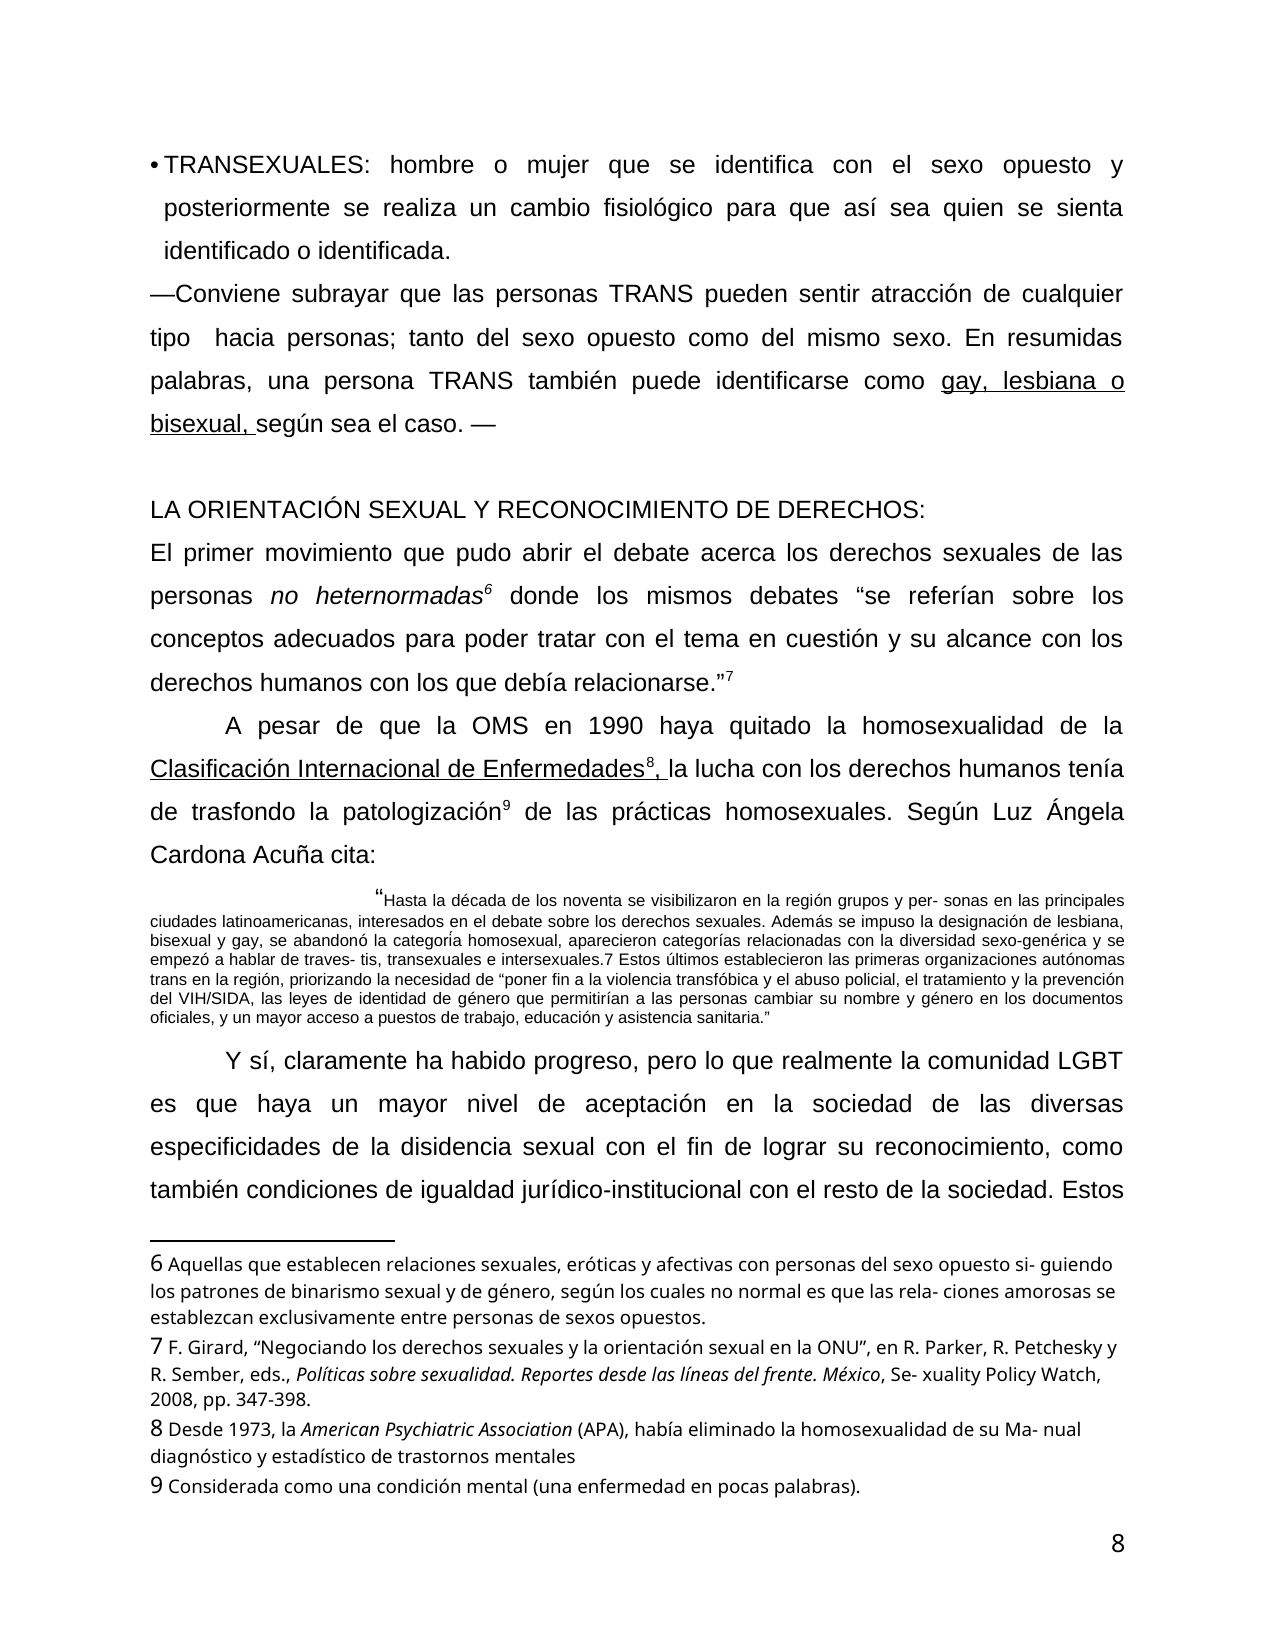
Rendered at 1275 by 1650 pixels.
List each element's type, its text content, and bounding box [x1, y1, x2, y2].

text A pesar de que la OMS en 1990 haya quitado la homosexualidad de la Clasificación Internacional de Enfermedades, la lucha con los derechos humanos tenía de trasfondo la patologización de las prácticas homosexuales. Según Luz Ángela Cardona Acuña cita: [150, 711, 1125, 869]
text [150, 1046, 1125, 1204]
list TRANSEXUALES: hombre o mujer que se identifica con el sexo opuesto y posteriormente se realiza un cambio fisiológico para que así sea quien se sienta identificado o identificada. [150, 150, 1125, 265]
text “Hasta la década de los noventa se visibilizaron en la región grupos y per- sonas en las principales ciudades latinoamericanas, interesados en el debate sobre los derechos sexuales. Además se impuso la designación de lesbiana, bisexual y gay, se abandonó la categoría homosexual, aparecieron categorías relacionadas con la diversidad sexo-genérica y se empezó a hablar de traves- tis, transexuales e intersexuales.7 Estos últimos establecieron las primeras organizaciones autónomas trans en la región, priorizando la necesidad de “poner fin a la violencia transfóbica y el abuso policial, el tratamiento y la prevención del VIH/SIDA, las leyes de identidad de género que permitirían a las personas cambiar su nombre y género en los documentos oficiales, y un mayor acceso a puestos de trabajo, educación y asistencia sanitaria.” [150, 883, 1125, 1027]
text El primer movimiento que pudo abrir el debate acerca los derechos sexuales de las personas no heternormadas donde los mismos debates “se referían sobre los conceptos adecuados para poder tratar con el tema en cuestión y su alcance con los derechos humanos con los que debía relacionarse.” [150, 538, 1125, 696]
text LA ORIENTACIÓN SEXUAL Y RECONOCIMIENTO DE DERECHOS: [150, 495, 1125, 524]
text —Conviene subrayar que las personas TRANS pueden sentir atracción de cualquier tipo hacia personas; tanto del sexo opuesto como del mismo sexo. En resumidas palabras, una persona TRANS también puede identificarse como gay, lesbiana o bisexual, según sea el caso. — [150, 279, 1125, 437]
